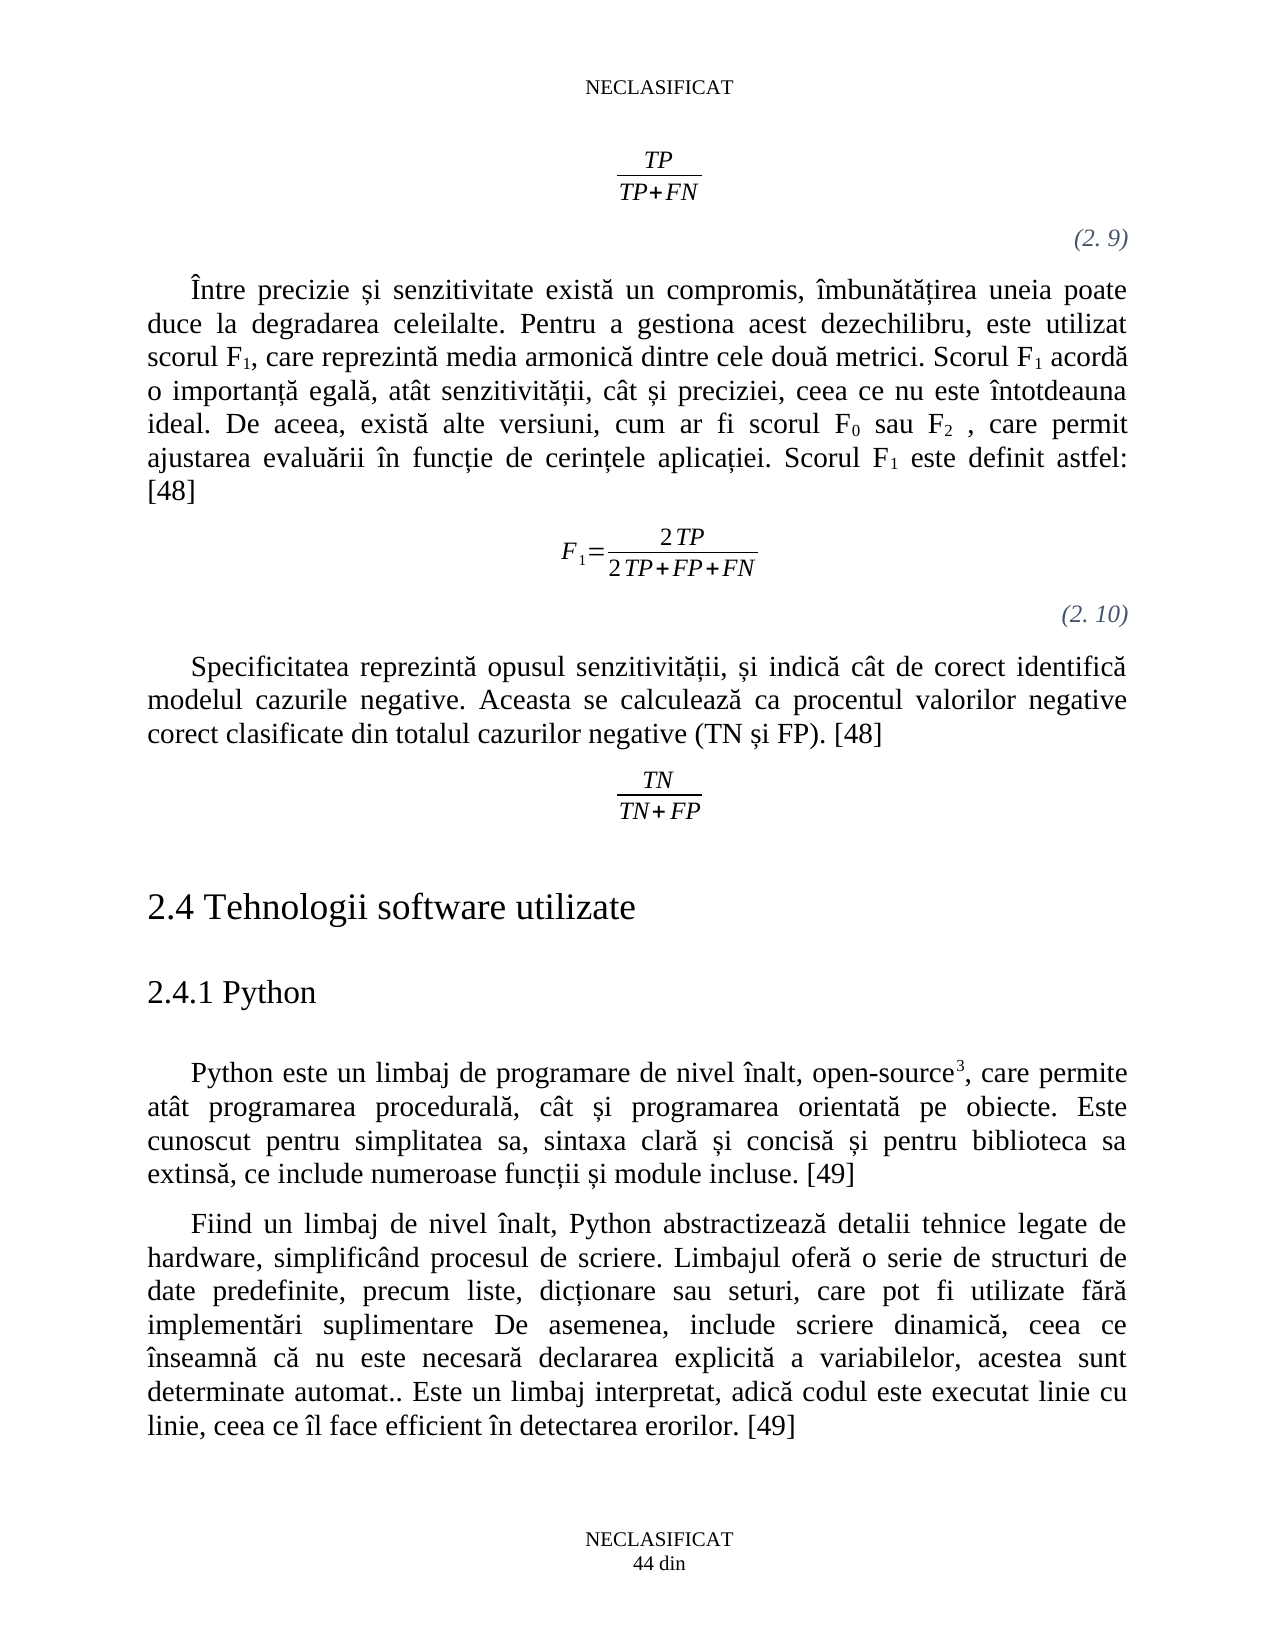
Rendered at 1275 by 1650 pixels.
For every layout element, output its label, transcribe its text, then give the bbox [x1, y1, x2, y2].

subtitle 2.4 Tehnologii software utilizate [147, 885, 1128, 928]
text Fiind un limbaj de nivel înalt, Python abstractizează detalii tehnice legate de hardware, simplificând procesul de scriere. Limbajul oferă o serie de structuri de date predefinite, precum liste, dicționare sau seturi, care pot fi utilizate fără implementări suplimentare De asemenea, include scriere dinamică, ceea ce înseamnă că nu este necesară declararea explicită a variabilelor, acestea sunt determinate automat.. Este un limbaj interpretat, adică codul este executat linie cu linie, ceea ce îl face efficient în detectarea erorilor. [49] [147, 1206, 1128, 1441]
text Specificitatea reprezintă opusul senzitivității, și indică cât de corect identifică modelul cazurile negative. Aceasta se calculează ca procentul valorilor negative corect clasificate din totalul cazurilor negative (TN și FP). [48] [147, 649, 1128, 749]
text Python este un limbaj de programare de nivel înalt, open-source3, care permite atât programarea procedurală, cât și programarea orientată pe obiecte. Este cunoscut pentru simplitatea sa, sintaxa clară și concisă și pentru biblioteca sa extinsă, ce include numeroase funcții și module incluse. [49] [147, 1056, 1128, 1190]
text (2. 10) [147, 599, 1128, 628]
text Între precizie și senzitivitate există un compromis, îmbunătățirea uneia poate duce la degradarea celeilalte. Pentru a gestiona acest dezechilibru, este utilizat scorul F1, care reprezintă media armonică dintre cele două metrici. Scorul F1 acordă o importanță egală, atât senzitivității, cât și preciziei, ceea ce nu este întotdeauna ideal. De aceea, există alte versiuni, cum ar fi scorul F0 sau F2 , care permit ajustarea evaluării în funcție de cerințele aplicației. Scorul F1 este definit astfel: [48] [147, 272, 1128, 507]
subtitle 2.4.1 Python [147, 973, 1128, 1011]
text (2. 9) [147, 223, 1128, 251]
